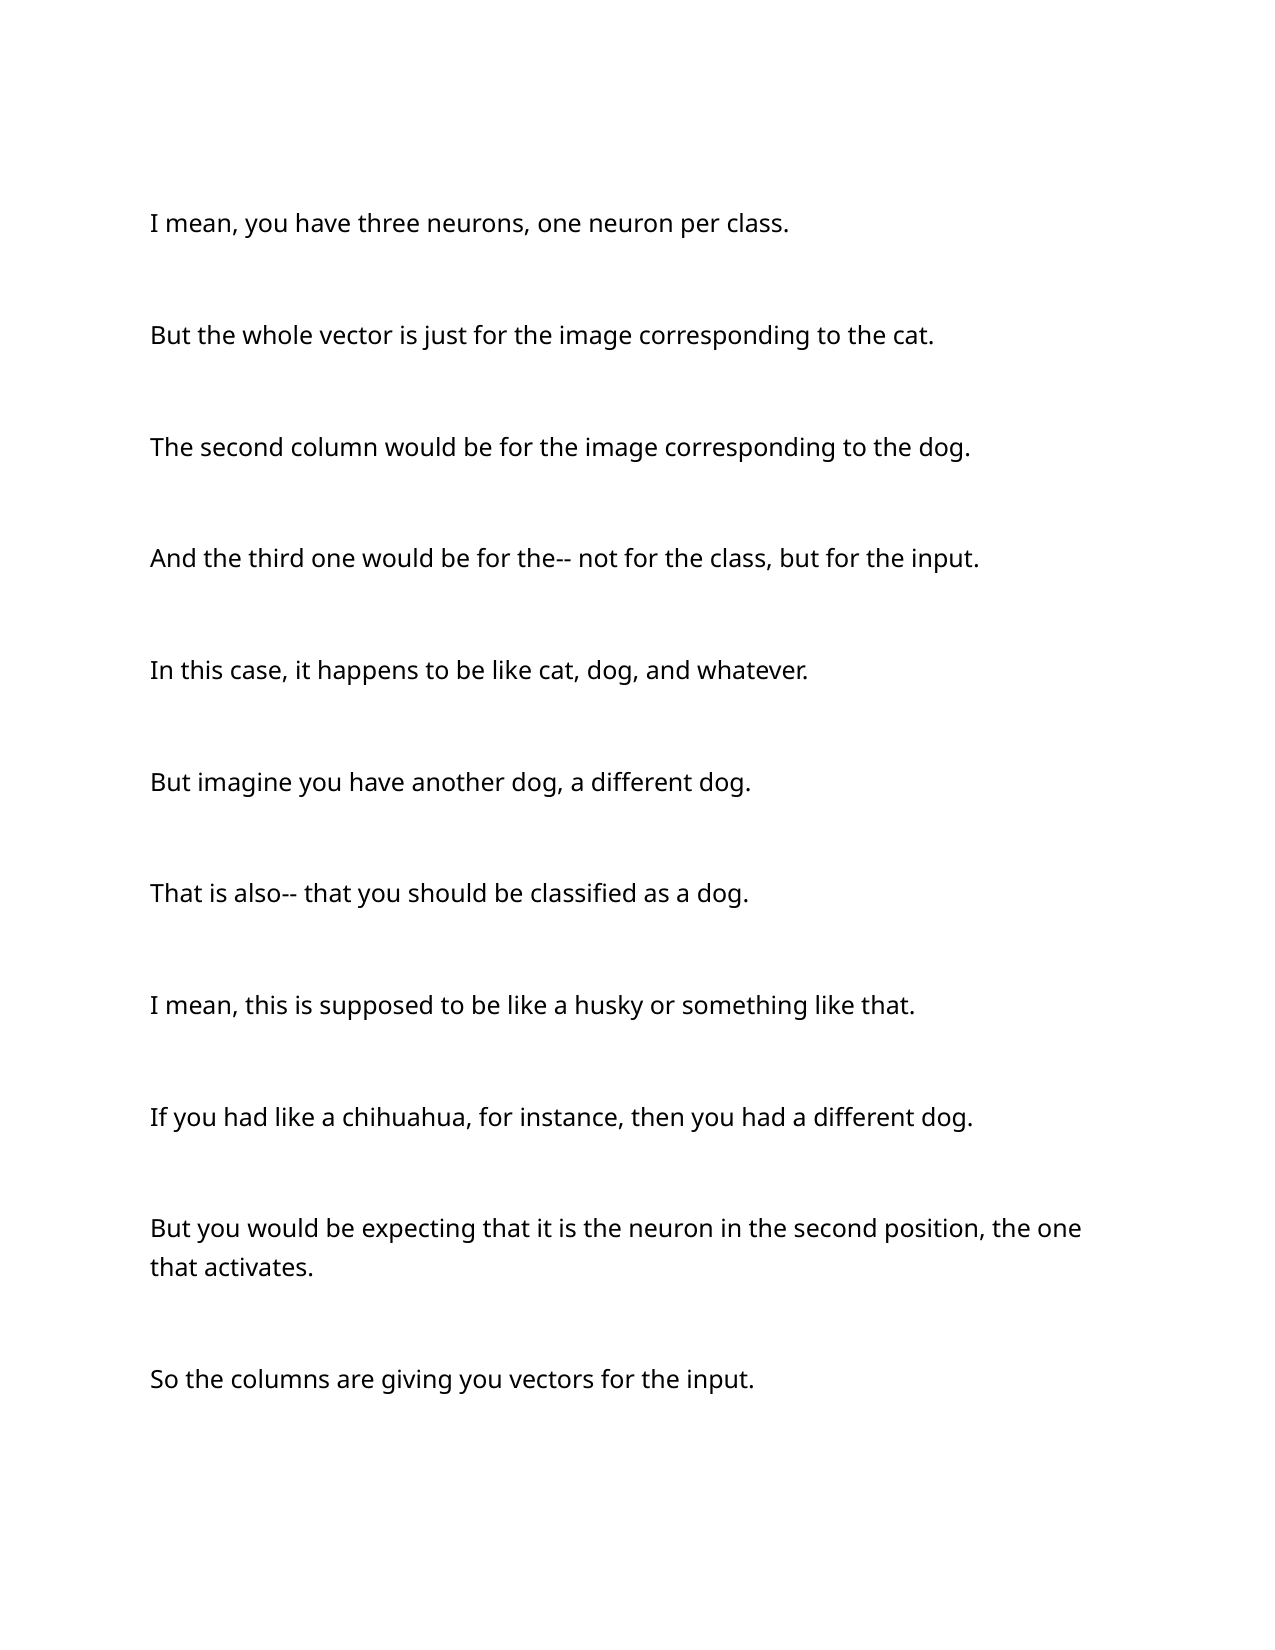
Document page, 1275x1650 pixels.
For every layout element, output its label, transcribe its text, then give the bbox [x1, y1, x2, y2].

text I mean, this is supposed to be like a husky or something like that. [150, 987, 1125, 1022]
text And the third one would be for the-- not for the class, but for the input. [150, 541, 1125, 575]
text In this case, it happens to be like cat, dog, and whatever. [150, 652, 1125, 687]
text But imagine you have another dog, a different dog. [150, 764, 1125, 798]
text But you would be expecting that it is the neuron in the second position, the one that activates. [150, 1211, 1125, 1284]
text That is also-- that you should be classified as a dog. [150, 876, 1125, 910]
text But the whole vector is just for the image corresponding to the cat. [150, 317, 1125, 352]
text If you had like a chihuahua, for instance, then you had a different dog. [150, 1099, 1125, 1133]
text So the columns are giving you vectors for the input. [150, 1362, 1125, 1396]
text The second column would be for the image corresponding to the dog. [150, 429, 1125, 463]
text I mean, you have three neurons, one neuron per class. [150, 206, 1125, 240]
